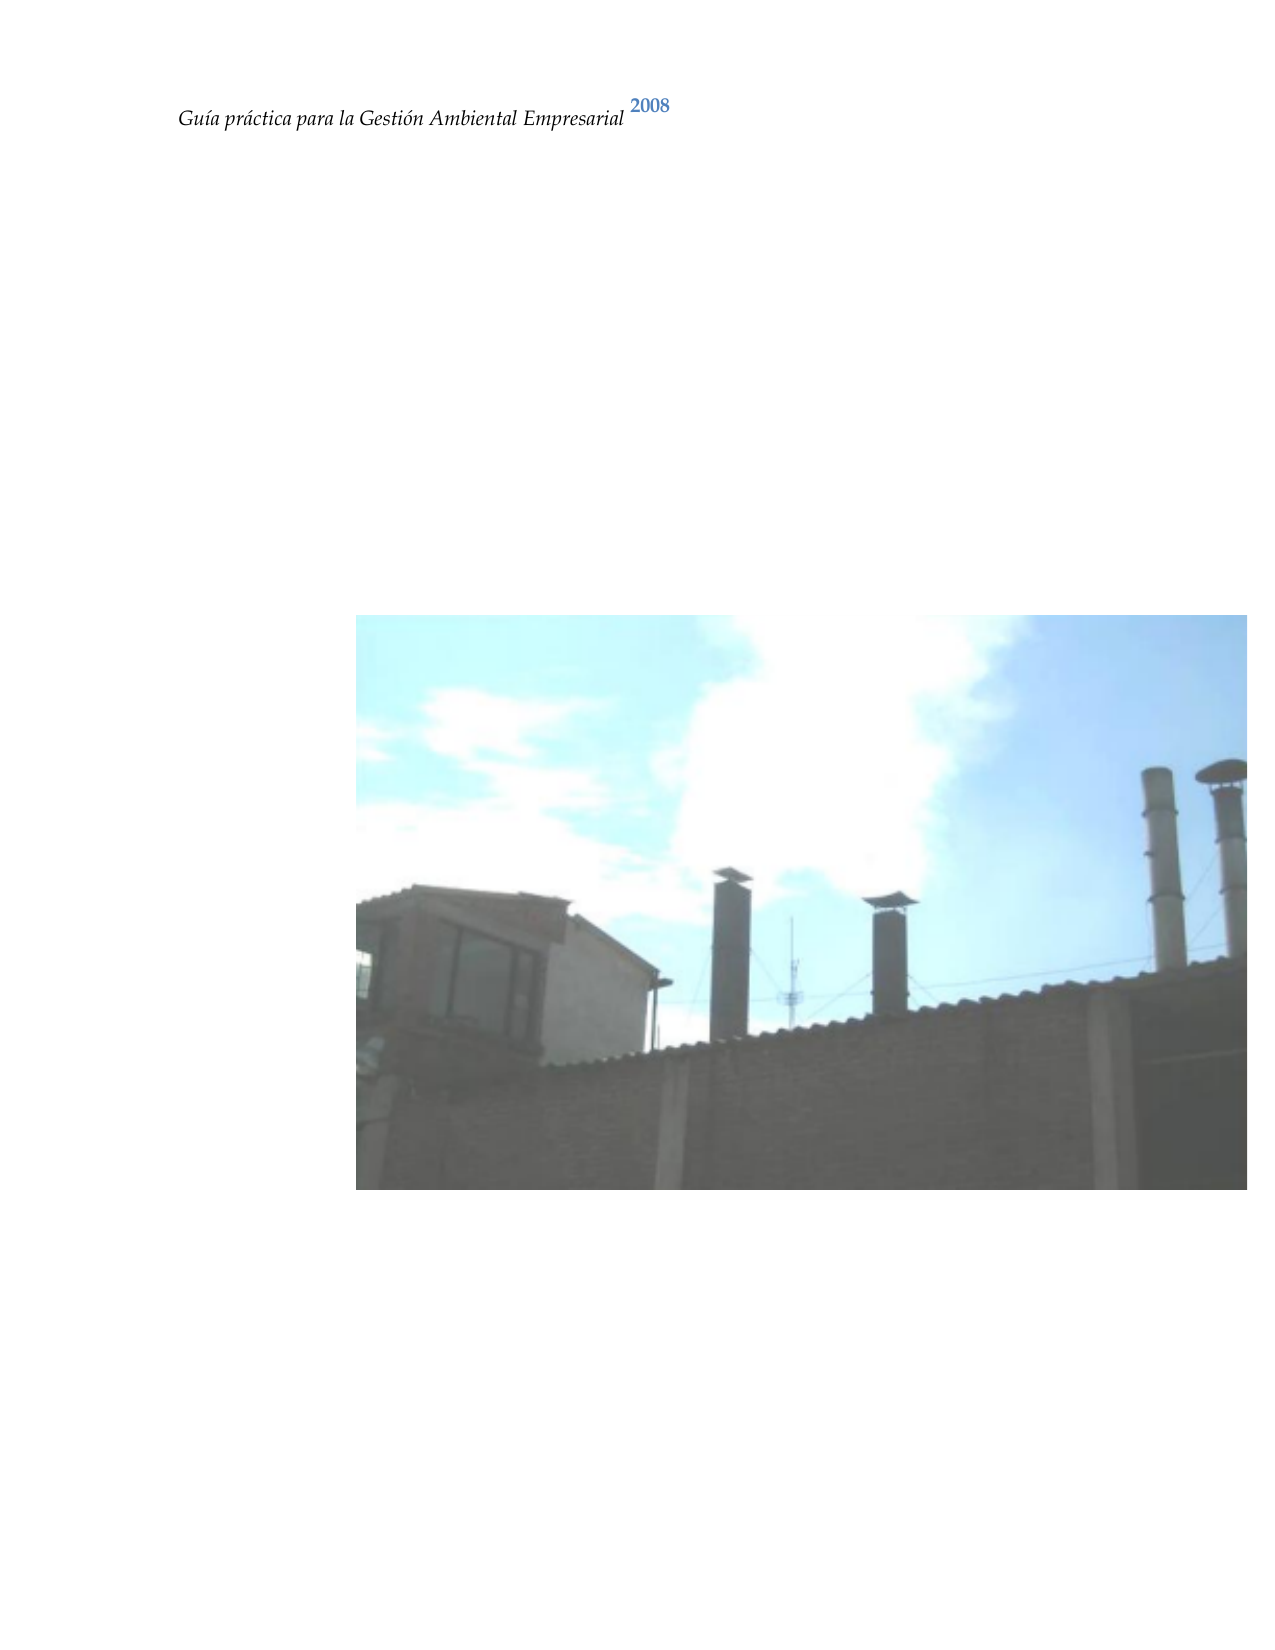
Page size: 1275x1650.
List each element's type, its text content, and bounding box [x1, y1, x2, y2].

text Guía práctica para la Gestión Ambiental Empresarial 2008 2008 [178, 33, 1275, 153]
picture [356, 615, 1248, 1190]
